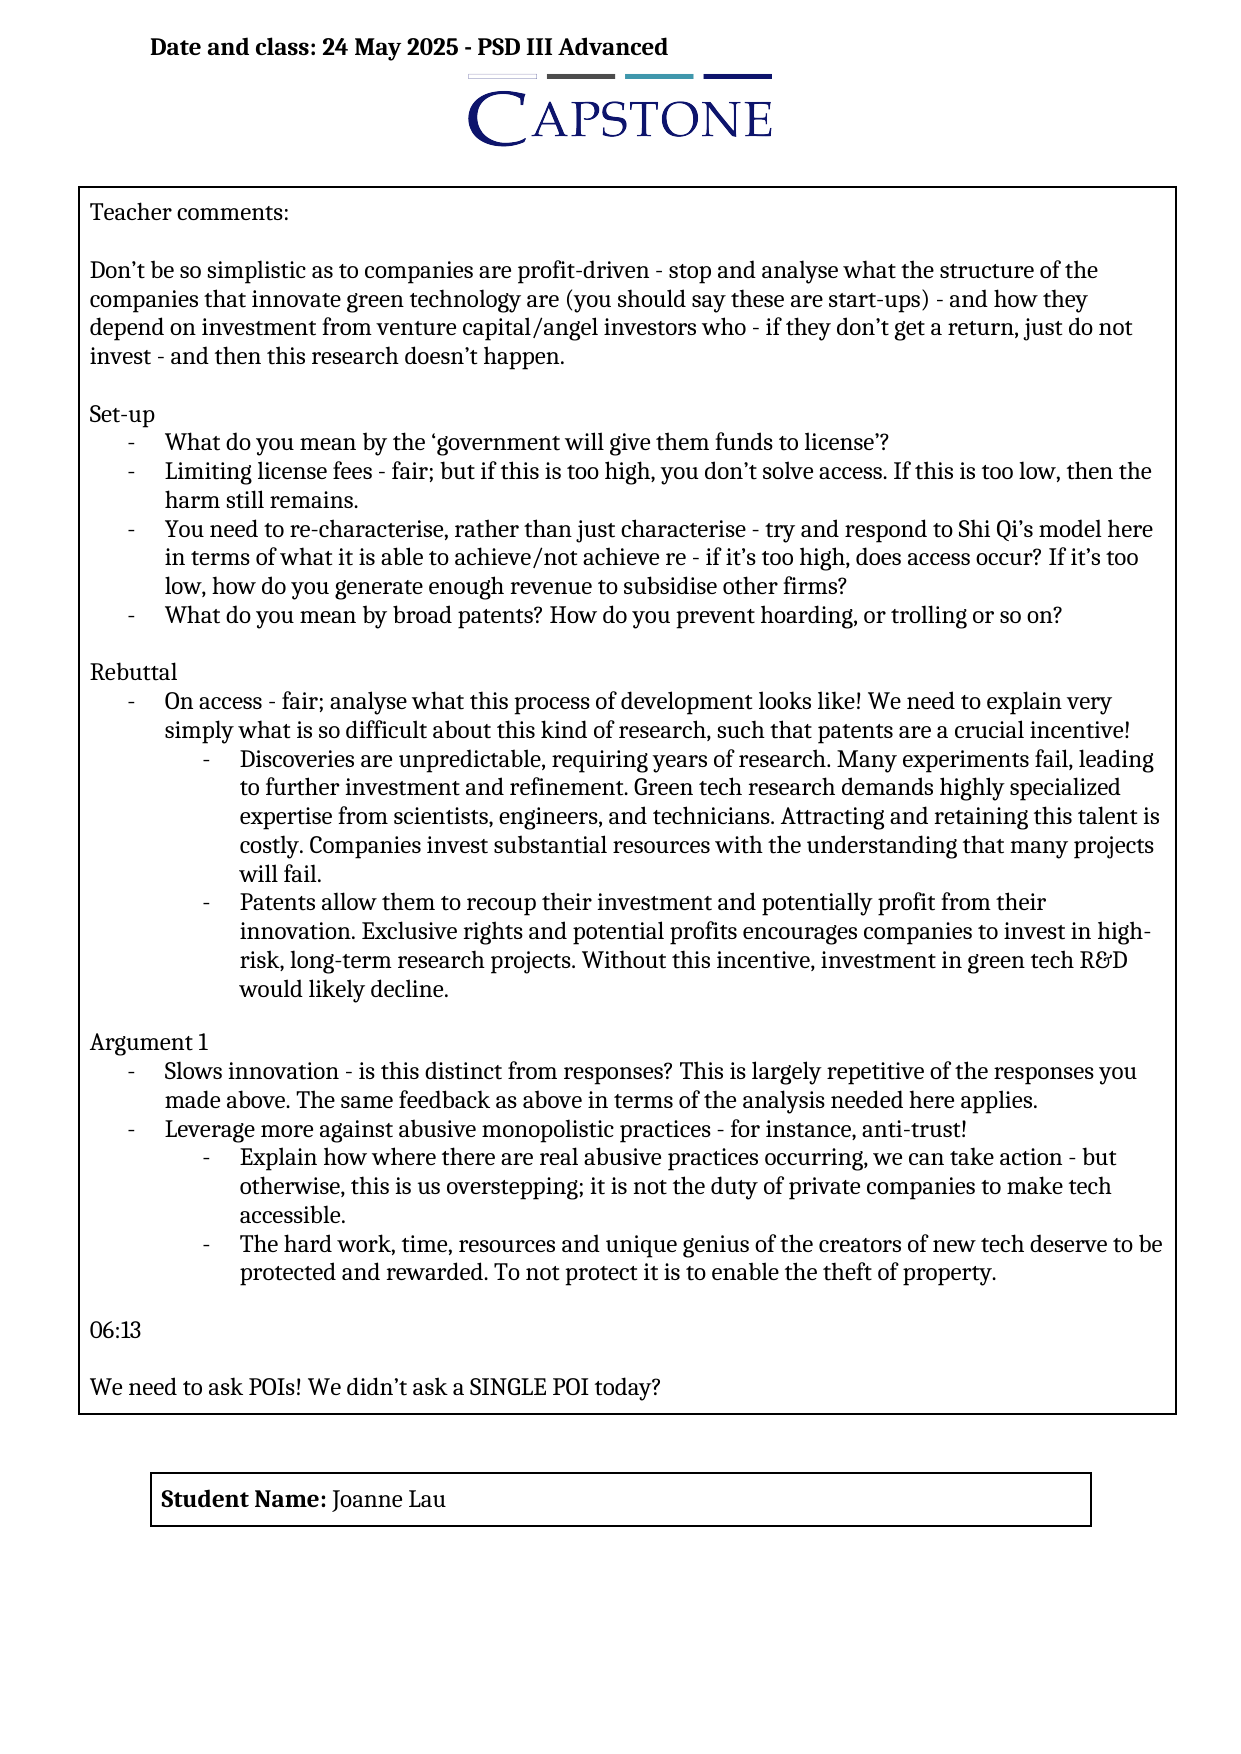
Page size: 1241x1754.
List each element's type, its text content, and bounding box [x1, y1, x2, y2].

table_header Student Name: Joanne Lau [152, 1474, 1090, 1525]
table_cell Teacher comments: Don’t be so simplistic as to companies are profit-driven - stop and analyse what the structure of the companies that innovate green technology are (you should say these are start-ups) - and how they depend on investment from venture capital/angel investors who - if they don’t get a return, just do not invest - and then this research doesn’t happen. Set-up What do you mean by the ‘government will give them funds to license’? Limiting license fees - fair; but if this is too high, you don’t solve access. If this is too low, then the harm still remains. You need to re-characterise, rather than just characterise - try and respond to Shi Qi’s model here in terms of what it is able to achieve/not achieve re - if it’s too high, does access occur? If it’s too low, how do you generate enough revenue to subsidise other firms? What do you mean by broad patents? How do you prevent hoarding, or trolling or so on? Rebuttal On access - fair; analyse what this process of development looks like! We need to explain very simply what is so difficult about this kind of research, such that patents are a crucial incentive! Discoveries are unpredictable, requiring years of research. Many experiments fail, leading to further investment and refinement. Green tech research demands highly specialized expertise from scientists, engineers, and technicians. Attracting and retaining this talent is costly. Companies invest substantial resources with the understanding that many projects will fail. Patents allow them to recoup their investment and potentially profit from their innovation. Exclusive rights and potential profits encourages companies to invest in high-risk, long-term research projects. Without this incentive, investment in green tech R&D would likely decline. Argument 1 Slows innovation - is this distinct from responses? This is largely repetitive of the responses you made above. The same feedback as above in terms of the analysis needed here applies. Leverage more against abusive monopolistic practices - for instance, anti-trust! Explain how where there are real abusive practices occurring, we can take action - but otherwise, this is us overstepping; it is not the duty of private companies to make tech accessible. The hard work, time, resources and unique genius of the creators of new tech deserve to be protected and rewarded. To not protect it is to enable the theft of property. 06:13 We need to ask POIs! We didn’t ask a SINGLE POI today? [80, 188, 1175, 1412]
picture [460, 66, 781, 153]
